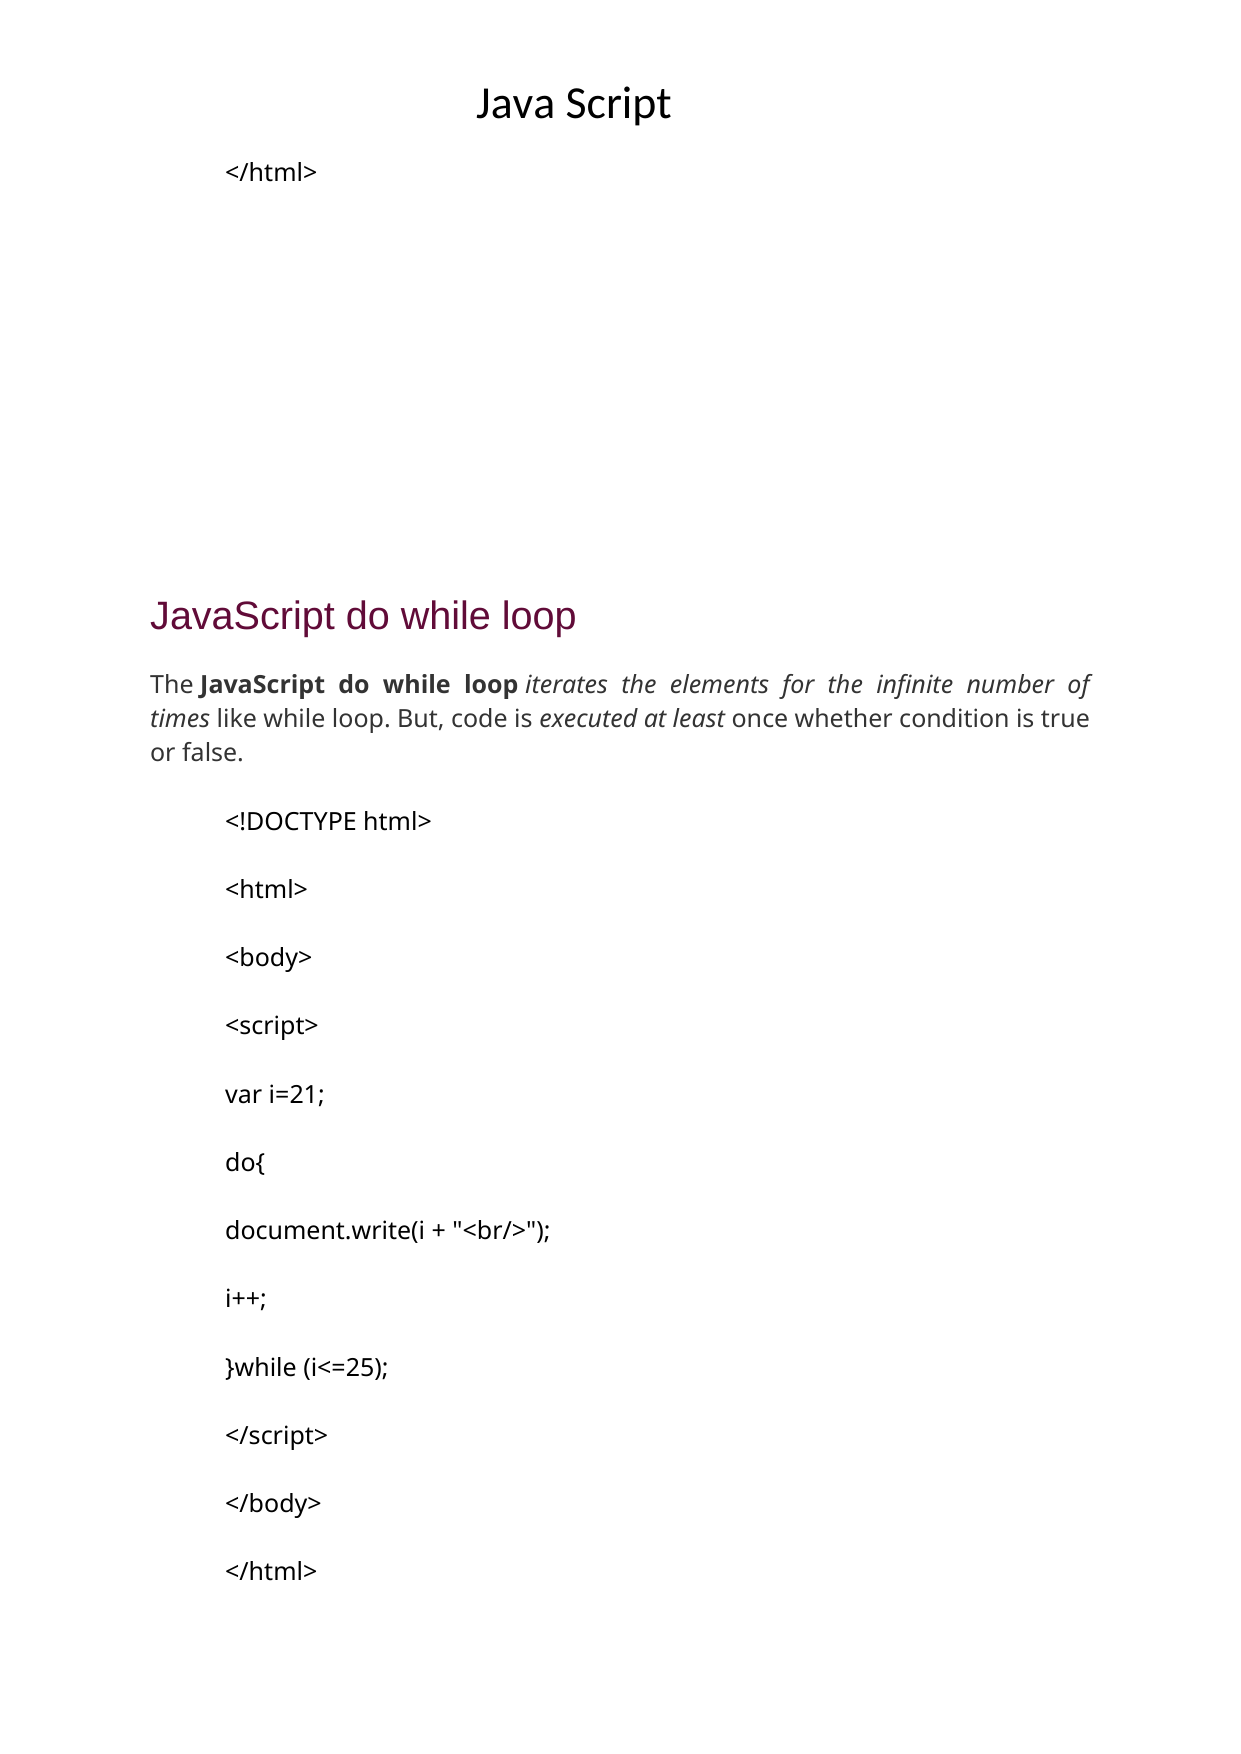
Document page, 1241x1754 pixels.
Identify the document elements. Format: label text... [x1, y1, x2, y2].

text </body> [225, 1481, 1090, 1520]
text <script> [225, 1003, 1090, 1042]
text do{ [225, 1139, 1090, 1178]
text <body> [225, 935, 1090, 974]
text <!DOCTYPE html> [225, 798, 1090, 837]
text </script> [225, 1412, 1090, 1451]
text var i=21; [225, 1071, 1090, 1110]
subtitle JavaScript do while loop [150, 592, 1090, 638]
text </html> [225, 150, 1090, 189]
text The JavaScript do while loop iterates the elements for the infinite number of times like while loop. But, code is executed at least once whether condition is true or false. [150, 667, 1090, 769]
text i++; [225, 1276, 1090, 1315]
text </html> [225, 1549, 1090, 1588]
text }while (i<=25); [225, 1344, 1090, 1383]
text document.write(i + "<br/>"); [225, 1208, 1090, 1247]
text <html> [225, 867, 1090, 906]
